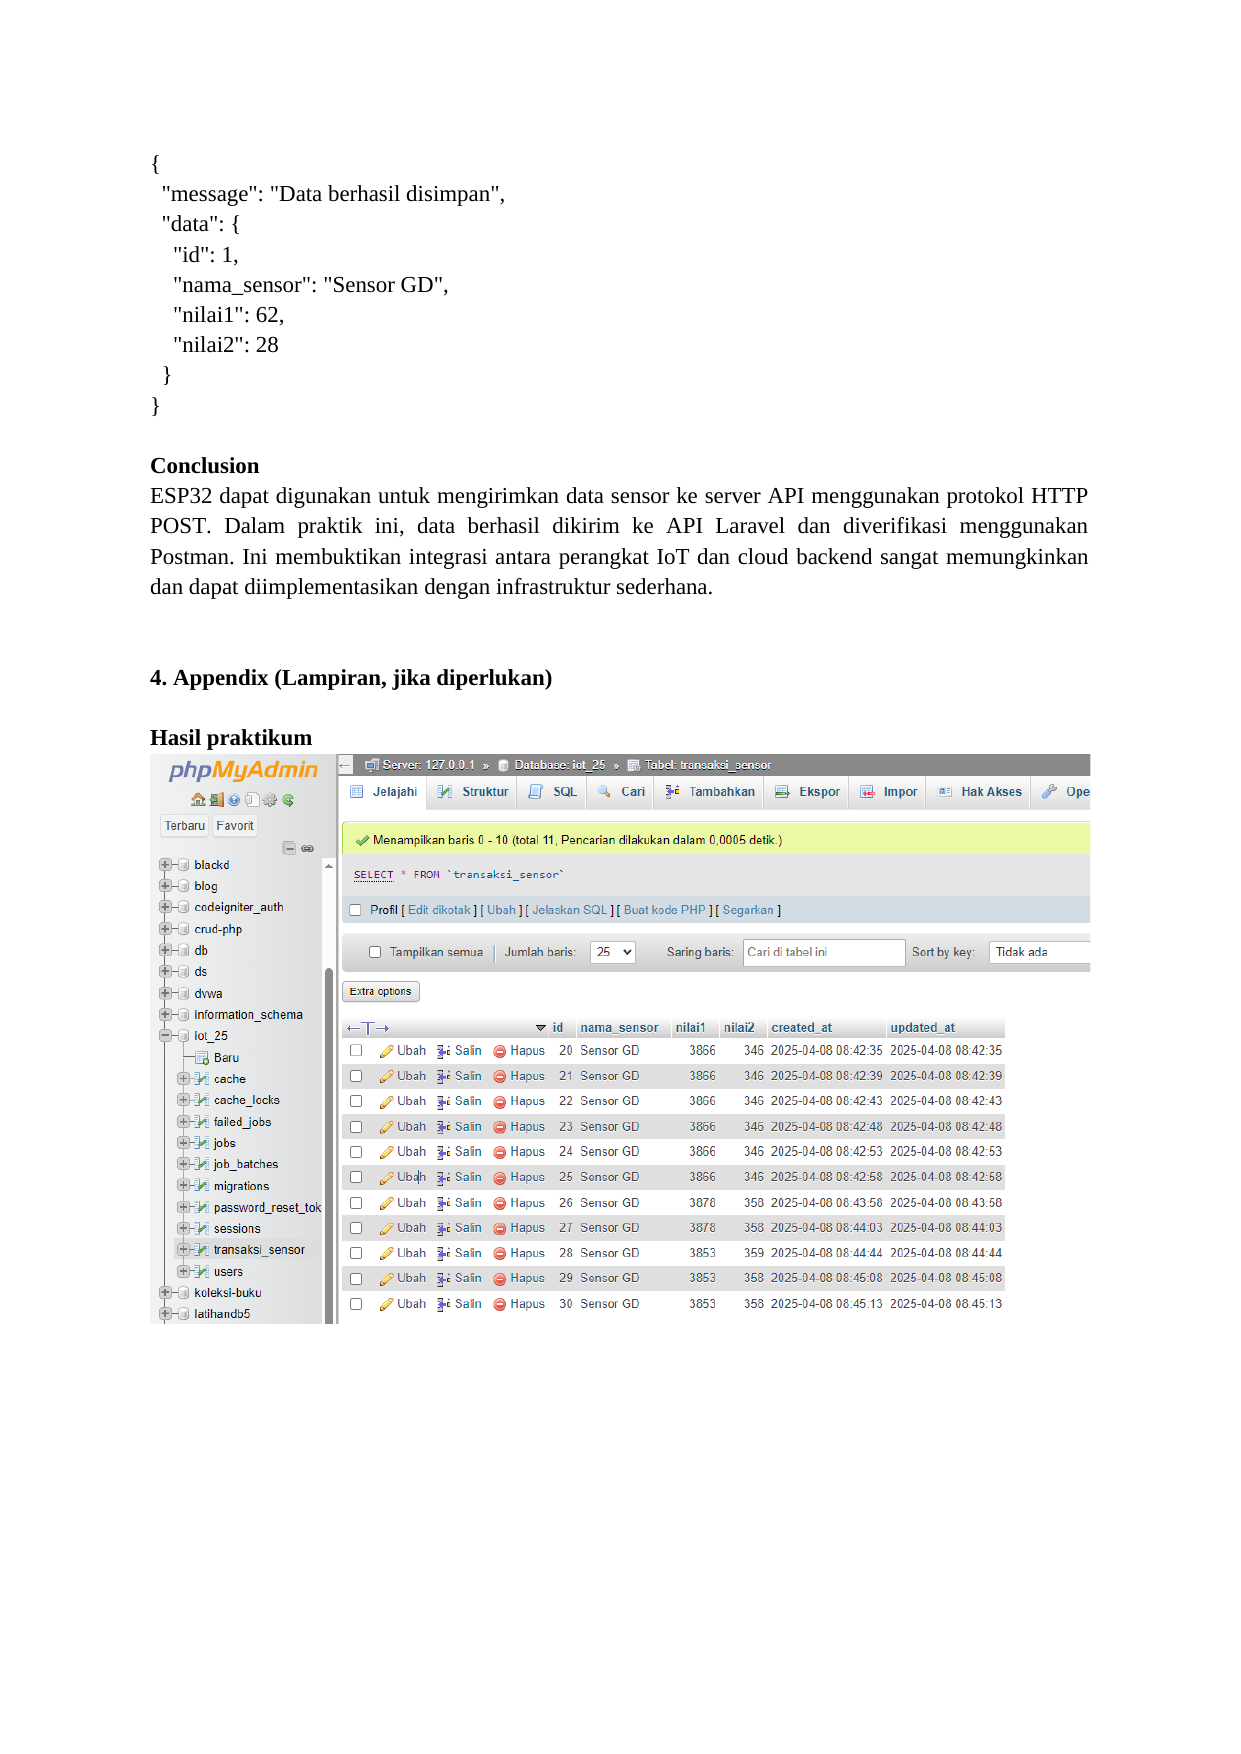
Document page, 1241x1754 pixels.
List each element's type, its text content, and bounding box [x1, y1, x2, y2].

text } [150, 361, 1090, 388]
text "nama_sensor": "Sensor GD", [150, 271, 1090, 297]
text } [150, 392, 1090, 448]
text "data": { [150, 210, 1090, 237]
text "nilai2": 28 [150, 331, 1090, 358]
text 4. Appendix (Lampiran, jika diperlukan) [150, 663, 1090, 690]
picture [150, 754, 1091, 1324]
text "id": 1, [150, 241, 1090, 267]
text { [150, 150, 1090, 176]
text "nilai1": 62, [150, 301, 1090, 327]
text "message": "Data berhasil disimpan", [150, 180, 1090, 207]
text Hasil praktikum [150, 724, 1090, 750]
text Conclusion [150, 452, 1090, 478]
text ESP32 dapat digunakan untuk mengirimkan data sensor ke server API menggunakan protokol HTTP POST. Dalam praktik ini, data berhasil dikirim ke API Laravel dan diverifikasi menggunakan Postman. Ini membuktikan integrasi antara perangkat IoT dan cloud backend sangat memungkinkan dan dapat diimplementasikan dengan infrastruktur sederhana. [150, 482, 1090, 599]
